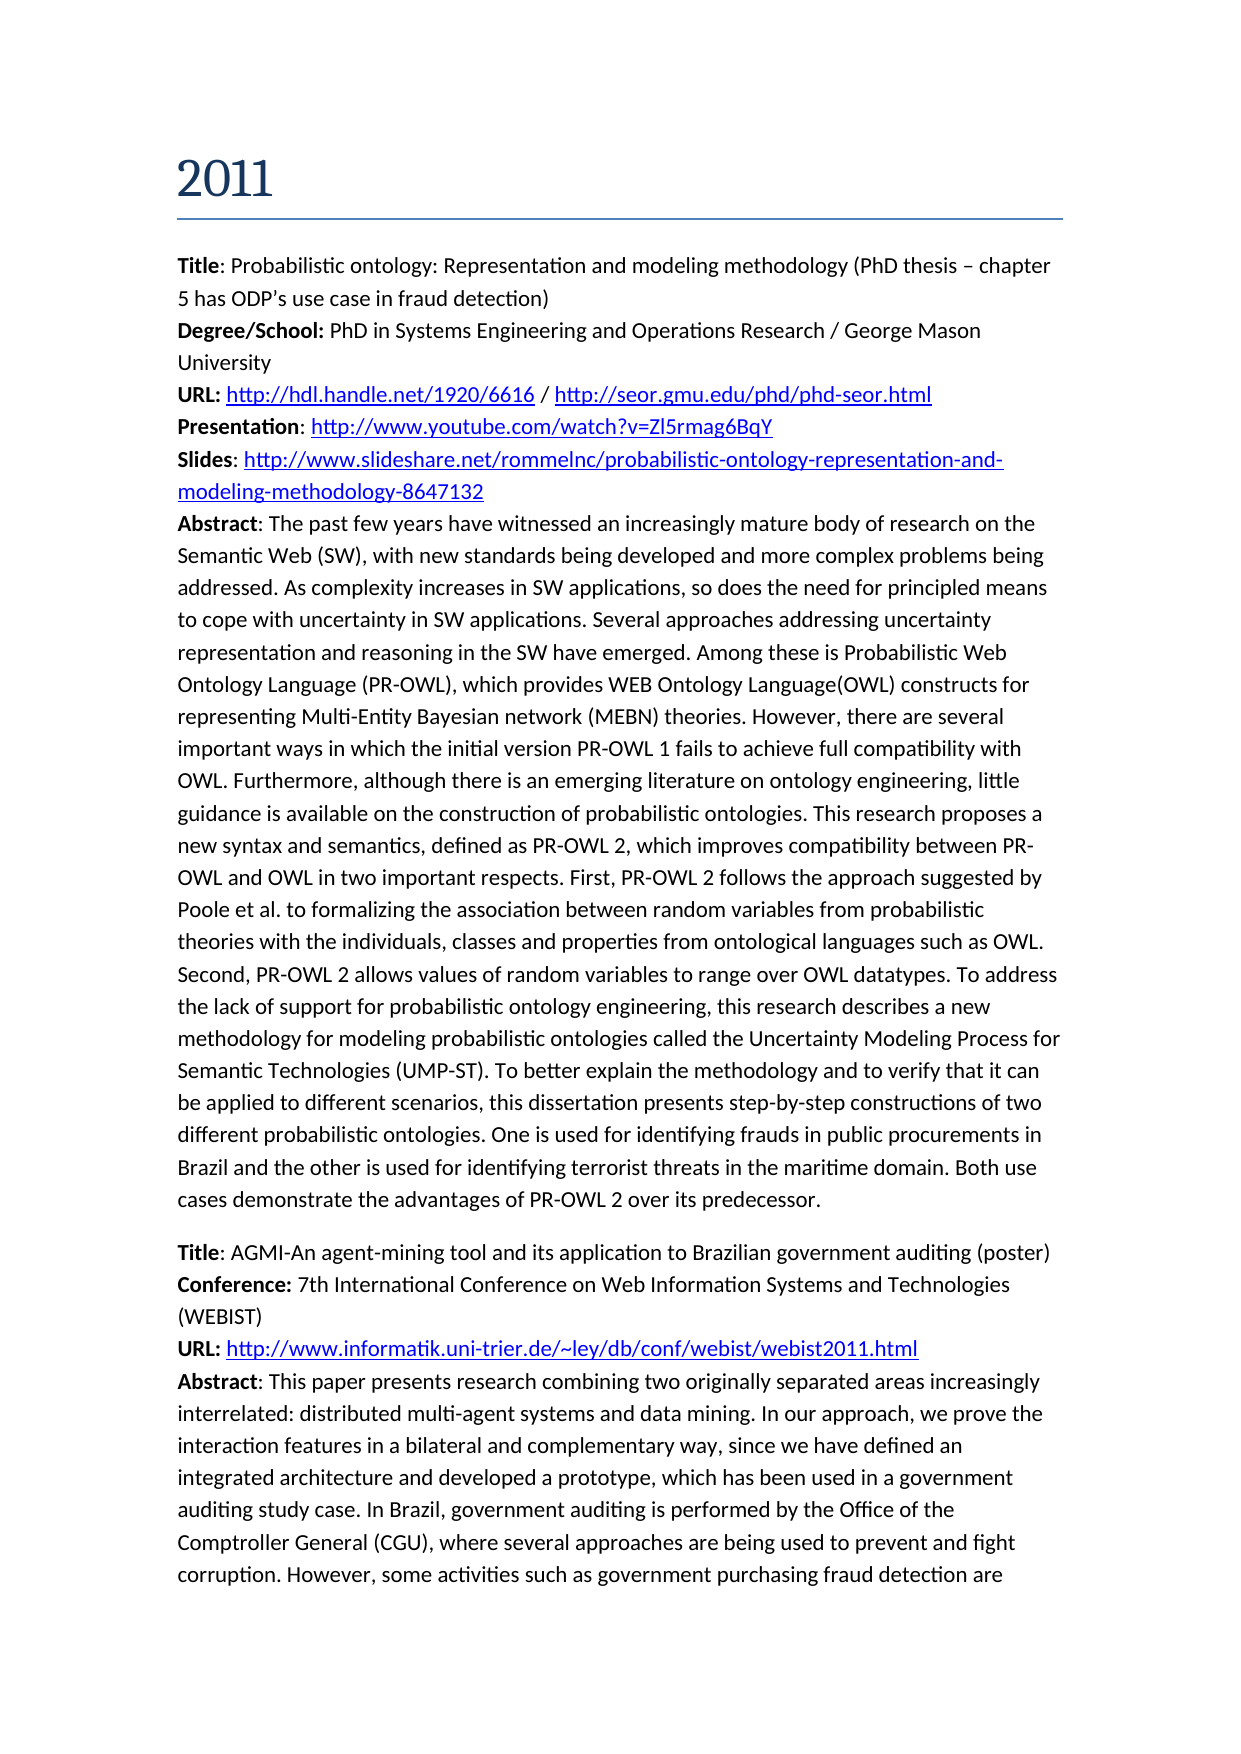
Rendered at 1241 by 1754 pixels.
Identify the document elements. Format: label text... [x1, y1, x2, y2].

text Title: Probabilistic ontology: Representation and modeling methodology (PhD thesis – chapter 5 has ODP’s use case in fraud detection) Degree/School: PhD in Systems Engineering and Operations Research / George Mason University URL: http://hdl.handle.net/1920/6616 / http://seor.gmu.edu/phd/phd-seor.html Presentation: http://www.youtube.com/watch?v=Zl5rmag6BqY Slides: http://www.slideshare.net/rommelnc/probabilistic-ontology-representation-and-modeling-methodology-8647132 Abstract: The past few years have witnessed an increasingly mature body of research on the Semantic Web (SW), with new standards being developed and more complex problems being addressed. As complexity increases in SW applications, so does the need for principled means to cope with uncertainty in SW applications. Several approaches addressing uncertainty representation and reasoning in the SW have emerged. Among these is Probabilistic Web Ontology Language (PR-OWL), which provides WEB Ontology Language(OWL) constructs for representing Multi-Entity Bayesian network (MEBN) theories. However, there are several important ways in which the initial version PR-OWL 1 fails to achieve full compatibility with OWL. Furthermore, although there is an emerging literature on ontology engineering, little guidance is available on the construction of probabilistic ontologies. This research proposes a new syntax and semantics, defined as PR-OWL 2, which improves compatibility between PR-OWL and OWL in two important respects. First, PR-OWL 2 follows the approach suggested by Poole et al. to formalizing the association between random variables from probabilistic theories with the individuals, classes and properties from ontological languages such as OWL. Second, PR-OWL 2 allows values of random variables to range over OWL datatypes. To address the lack of support for probabilistic ontology engineering, this research describes a new methodology for modeling probabilistic ontologies called the Uncertainty Modeling Process for Semantic Technologies (UMP-ST). To better explain the methodology and to verify that it can be applied to different scenarios, this dissertation presents step-by-step constructions of two different probabilistic ontologies. One is used for identifying frauds in public procurements in Brazil and the other is used for identifying terrorist threats in the maritime domain. Both use cases demonstrate the advantages of PR-OWL 2 over its predecessor. [177, 252, 1063, 1213]
title 2011 [177, 148, 1063, 218]
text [177, 1238, 1063, 1588]
